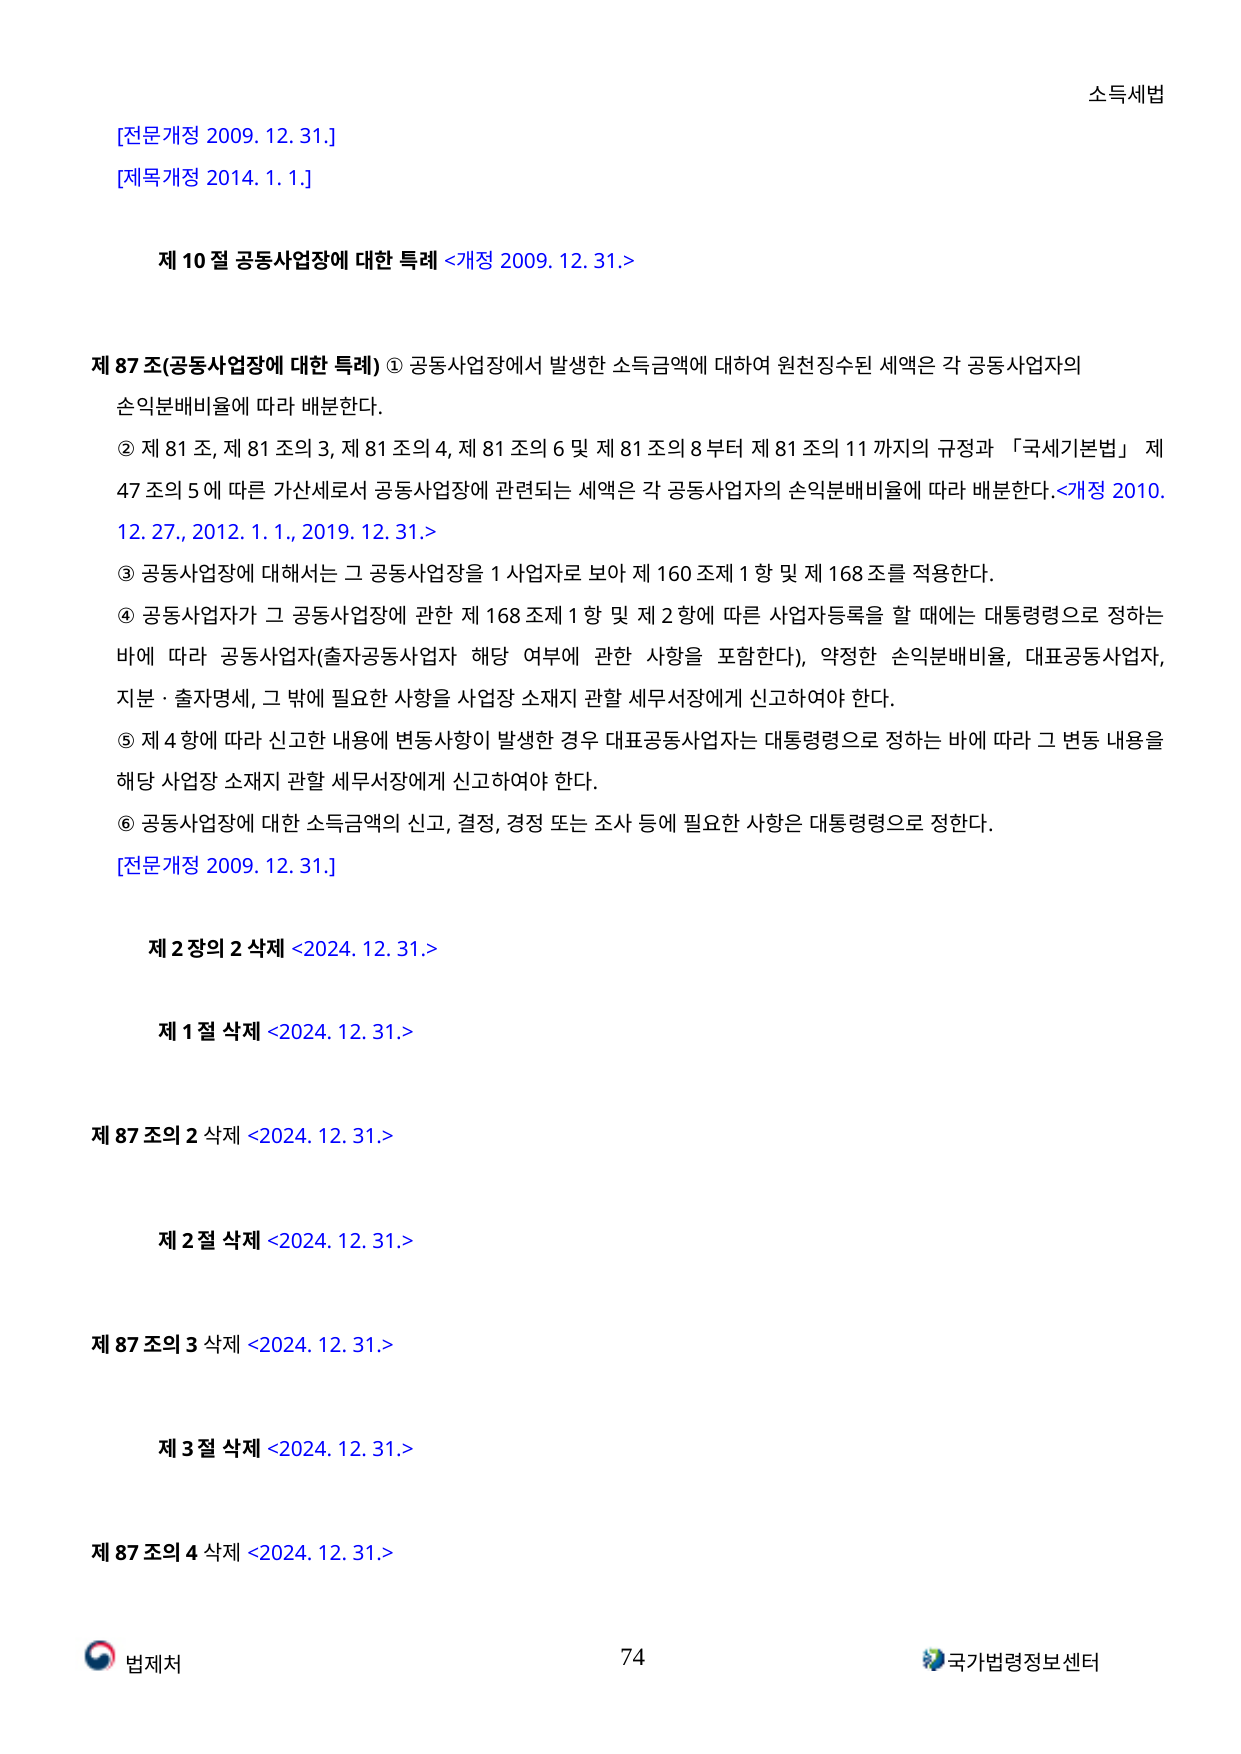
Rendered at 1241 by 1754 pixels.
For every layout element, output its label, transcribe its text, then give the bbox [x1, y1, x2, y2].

text 제87조의4 삭제 <2024. 12. 31.> [92, 1525, 1165, 1567]
text 제2장의2 삭제 <2024. 12. 31.> [148, 921, 1165, 962]
text ⑤ 제4항에 따라 신고한 내용에 변동사항이 발생한 경우 대표공동사업자는 대통령령으로 정하는 바에 따라 그 변동 내용을 해당 사업장 소재지 관할 세무서장에게 신고하여야 한다. [117, 712, 1165, 796]
text 제2절 삭제 <2024. 12. 31.> [158, 1212, 1165, 1254]
text ⑥ 공동사업장에 대한 소득금액의 신고, 결정, 경정 또는 조사 등에 필요한 사항은 대통령령으로 정한다. [117, 796, 1165, 837]
text 제87조의3 삭제 <2024. 12. 31.> [92, 1317, 1165, 1358]
text 제10절 공동사업장에 대한 특례 <개정 2009. 12. 31.> [158, 233, 1165, 275]
text 제3절 삭제 <2024. 12. 31.> [158, 1421, 1165, 1462]
text ③ 공동사업장에 대해서는 그 공동사업장을 1사업자로 보아 제160조제1항 및 제168조를 적용한다. [117, 546, 1165, 587]
text ② 제81조, 제81조의3, 제81조의4, 제81조의6 및 제81조의8부터 제81조의11까지의 규정과 「국세기본법」 제47조의5에 따른 가산세로서 공동사업장에 관련되는 세액은 각 공동사업자의 손익분배비율에 따라 배분한다.<개정 2010. 12. 27., 2012. 1. 1., 2019. 12. 31.> [117, 421, 1165, 546]
text 제1절 삭제 <2024. 12. 31.> [158, 1004, 1165, 1046]
picture [892, 1637, 947, 1671]
text 제87조(공동사업장에 대한 특례) ① 공동사업장에서 발생한 소득금액에 대하여 원천징수된 세액은 각 공동사업자의 손익분배비율에 따라 배분한다. [92, 337, 1165, 421]
text [전문개정 2009. 12. 31.] [117, 837, 1165, 879]
picture [75, 1637, 126, 1673]
text 제87조의2 삭제 <2024. 12. 31.> [92, 1108, 1165, 1150]
text [제목개정 2014. 1. 1.] [117, 150, 1165, 192]
text ④ 공동사업자가 그 공동사업장에 관한 제168조제1항 및 제2항에 따른 사업자등록을 할 때에는 대통령령으로 정하는 바에 따라 공동사업자(출자공동사업자 해당 여부에 관한 사항을 포함한다), 약정한 손익분배비율, 대표공동사업자, 지분ㆍ출자명세, 그 밖에 필요한 사항을 사업장 소재지 관할 세무서장에게 신고하여야 한다. [117, 587, 1165, 712]
text [전문개정 2009. 12. 31.] [117, 108, 1165, 150]
